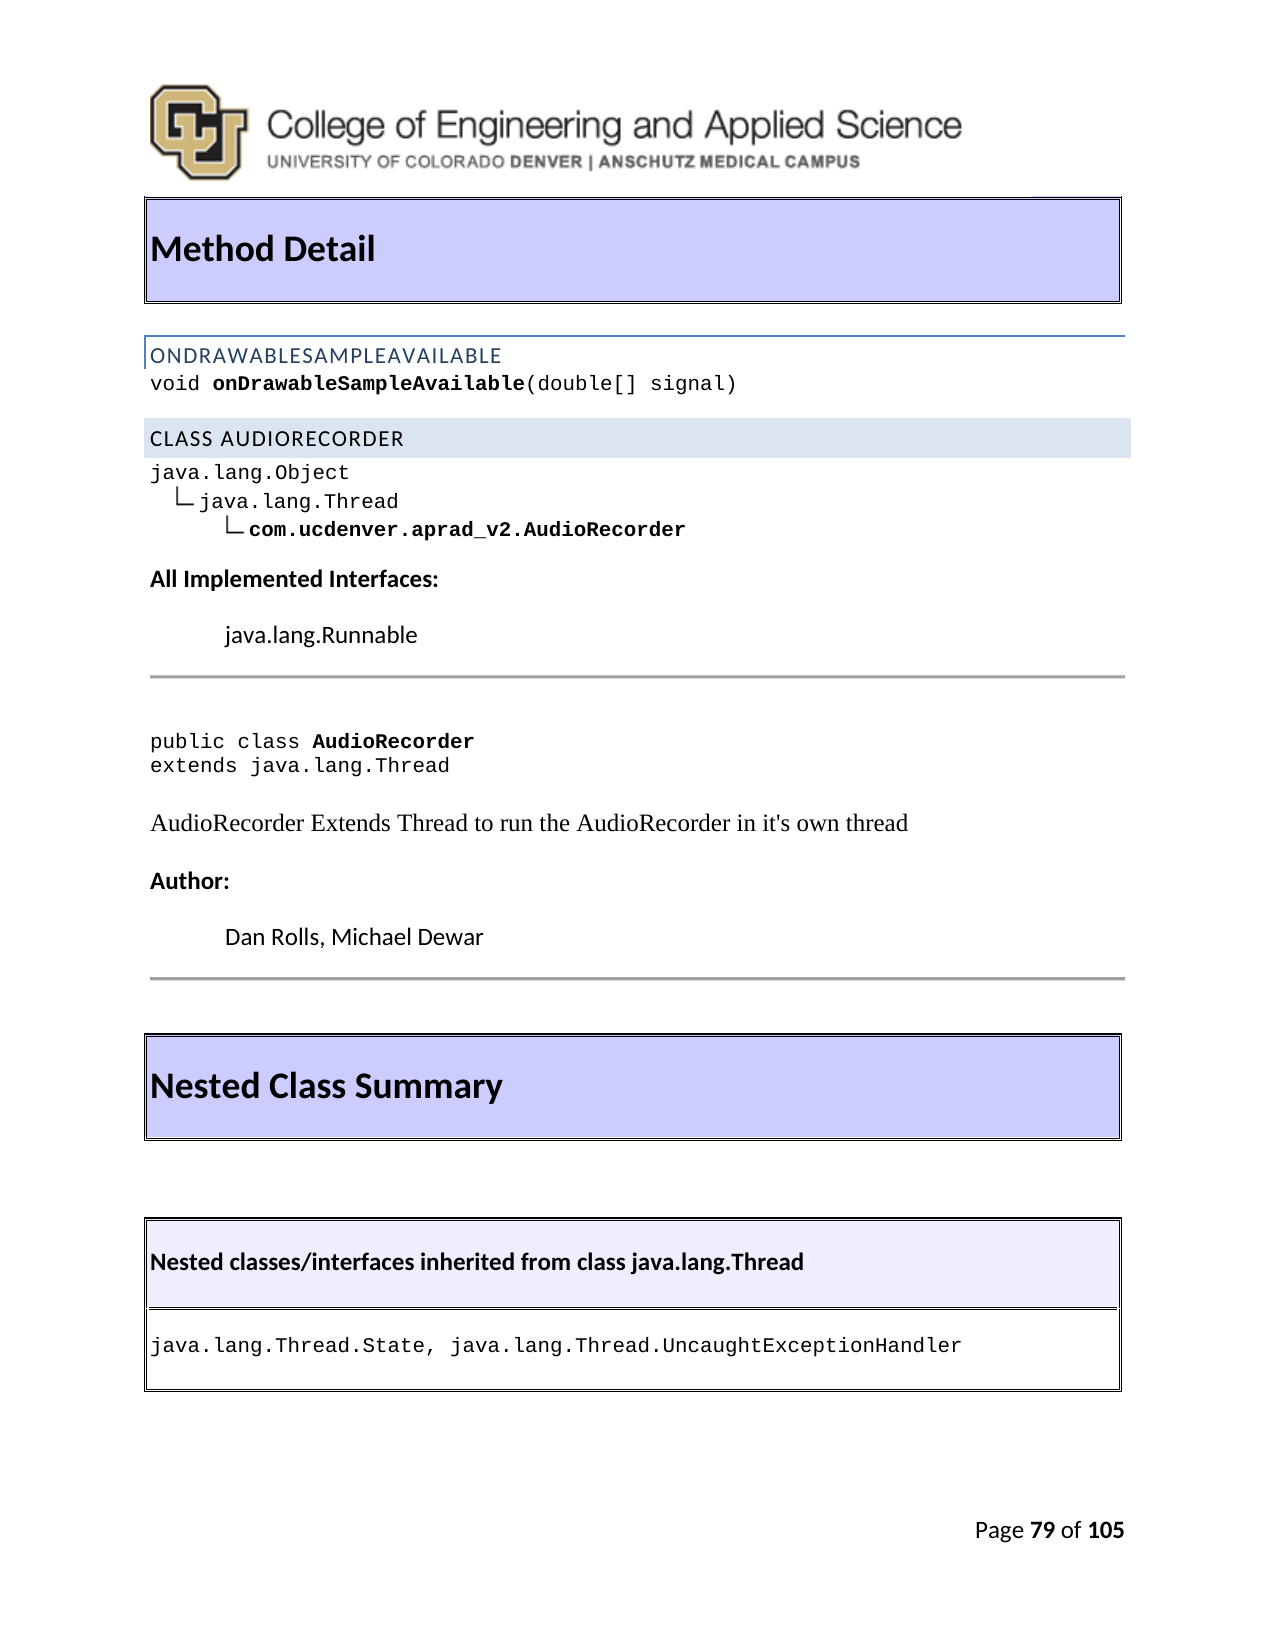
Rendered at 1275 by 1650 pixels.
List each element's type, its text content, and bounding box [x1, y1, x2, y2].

text java.lang.Object [150, 462, 1125, 486]
subtitle Class AudioRecorder [150, 424, 1125, 452]
picture [225, 514, 249, 537]
subtitle onDrawableSampleAvailable [146, 337, 1125, 369]
text extends java.lang.Thread [150, 755, 1125, 778]
text java.lang.Thread [150, 486, 1125, 514]
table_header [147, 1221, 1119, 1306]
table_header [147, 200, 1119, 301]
text public class AudioRecorder [150, 731, 1125, 755]
text AudioRecorder Extends Thread to run the AudioRecorder in it's own thread [150, 808, 1125, 836]
text Dan Rolls, Michael Dewar [225, 921, 1125, 952]
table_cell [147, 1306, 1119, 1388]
text Author: [150, 866, 1125, 896]
picture [175, 486, 199, 509]
text void onDrawableSampleAvailable(double[] signal) [150, 373, 1125, 397]
text com.ucdenver.aprad_v2.AudioRecorder [150, 514, 1125, 543]
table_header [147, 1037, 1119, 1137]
text java.lang.Runnable [225, 619, 1125, 650]
picture [150, 75, 1032, 197]
text All Implemented Interfaces: [150, 564, 1125, 594]
